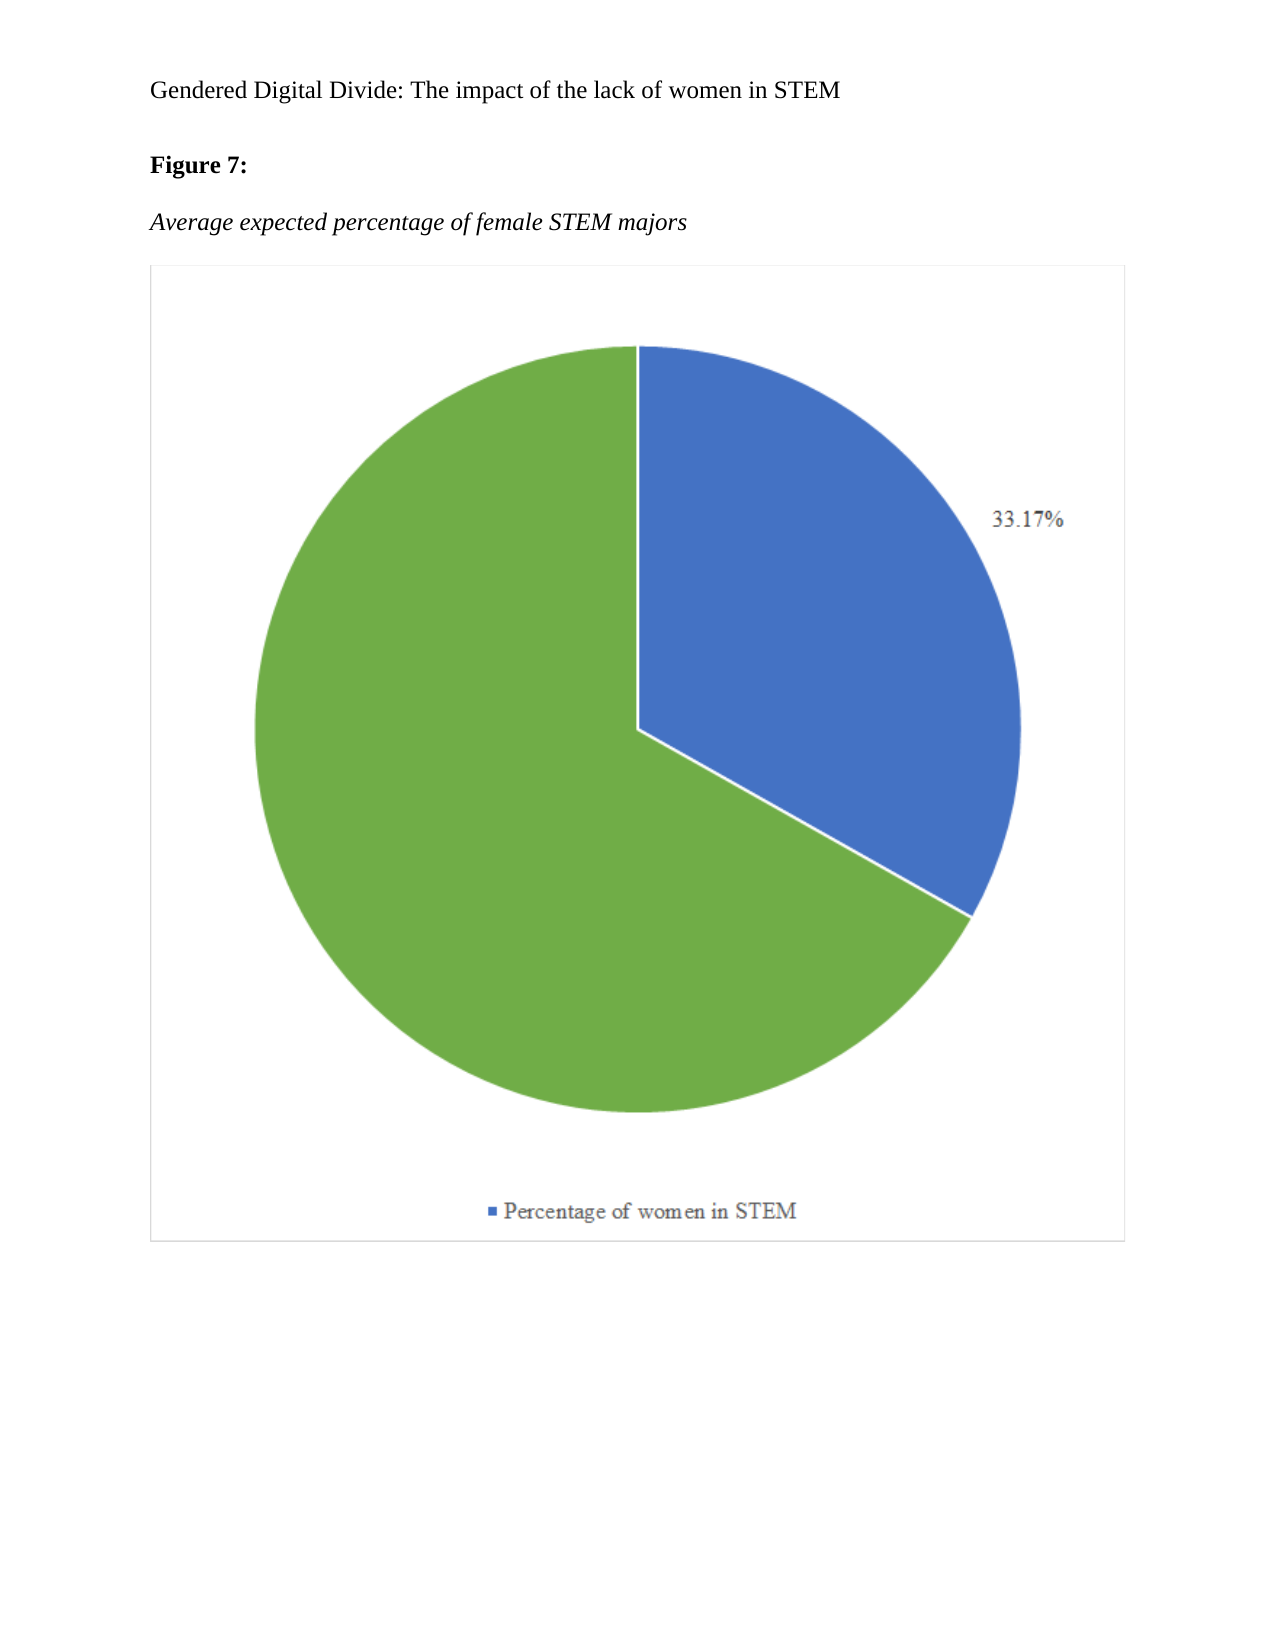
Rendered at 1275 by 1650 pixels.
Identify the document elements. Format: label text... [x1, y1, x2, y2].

picture [150, 265, 1125, 1242]
text Figure 7: [150, 150, 1125, 179]
text Average expected percentage of female STEM majors [150, 207, 1125, 236]
